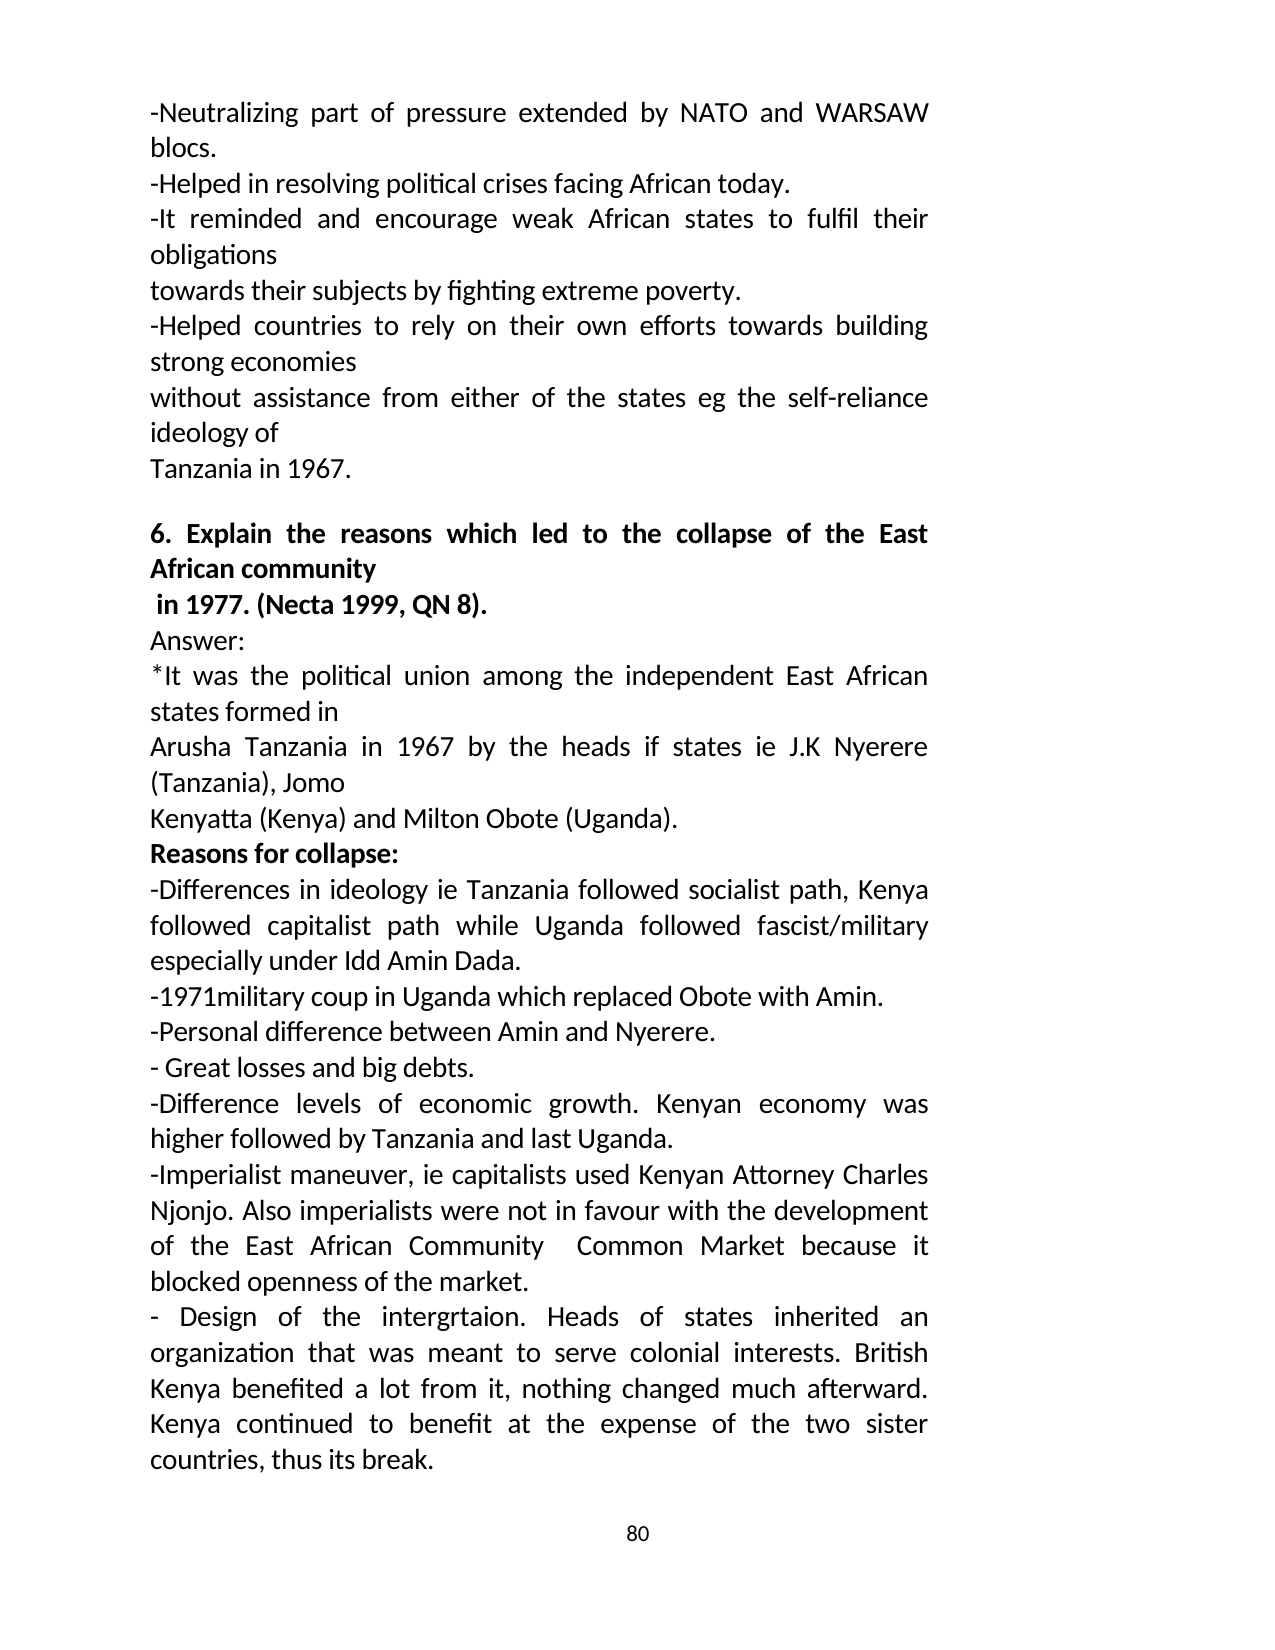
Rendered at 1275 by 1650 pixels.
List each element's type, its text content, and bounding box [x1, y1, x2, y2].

text Arusha Tanzania in 1967 by the heads if states ie J.K Nyerere (Tanzania), Jomo [150, 728, 929, 800]
text *It was the political union among the independent East African states formed in [150, 657, 929, 728]
text -1971military coup in Uganda which replaced Obote with Amin. [150, 978, 929, 1013]
text Kenyatta (Kenya) and Milton Obote (Uganda). [150, 800, 929, 835]
text -Difference levels of economic growth. Kenyan economy was higher followed by Tanzania and last Uganda. [150, 1085, 929, 1156]
text -It reminded and encourage weak African states to fulfil their obligations [150, 201, 929, 272]
text -Differences in ideology ie Tanzania followed socialist path, Kenya followed capitalist path while Uganda followed fascist/military especially under Idd Amin Dada. [150, 871, 929, 978]
text - Great losses and big debts. [150, 1049, 929, 1085]
text Reasons for collapse: [150, 835, 929, 871]
text -Helped countries to rely on their own efforts towards building strong economies [150, 307, 929, 379]
text Answer: [150, 622, 929, 657]
text -Imperialist maneuver, ie capitalists used Kenyan Attorney Charles Njonjo. Also imperialists were not in favour with the development of the East African Community Common Market because it blocked openness of the market. [150, 1156, 929, 1298]
text -Helped in resolving political crises facing African today. [150, 165, 929, 201]
text Tanzania in 1967. [150, 450, 929, 486]
text without assistance from either of the states eg the self-reliance ideology of [150, 379, 929, 450]
text -Personal difference between Amin and Nyerere. [150, 1013, 929, 1049]
text -Neutralizing part of pressure extended by NATO and WARSAW blocs. [150, 94, 929, 165]
text 6. Explain the reasons which led to the collapse of the East African community [150, 515, 929, 586]
text - Design of the intergrtaion. Heads of states inherited an organization that was meant to serve colonial interests. British Kenya benefited a lot from it, nothing changed much afterward. Kenya continued to benefit at the expense of the two sister countries, thus its break. [150, 1298, 929, 1477]
text in 1977. (Necta 1999, QN 8). [150, 586, 929, 622]
text towards their subjects by fighting extreme poverty. [150, 272, 929, 307]
